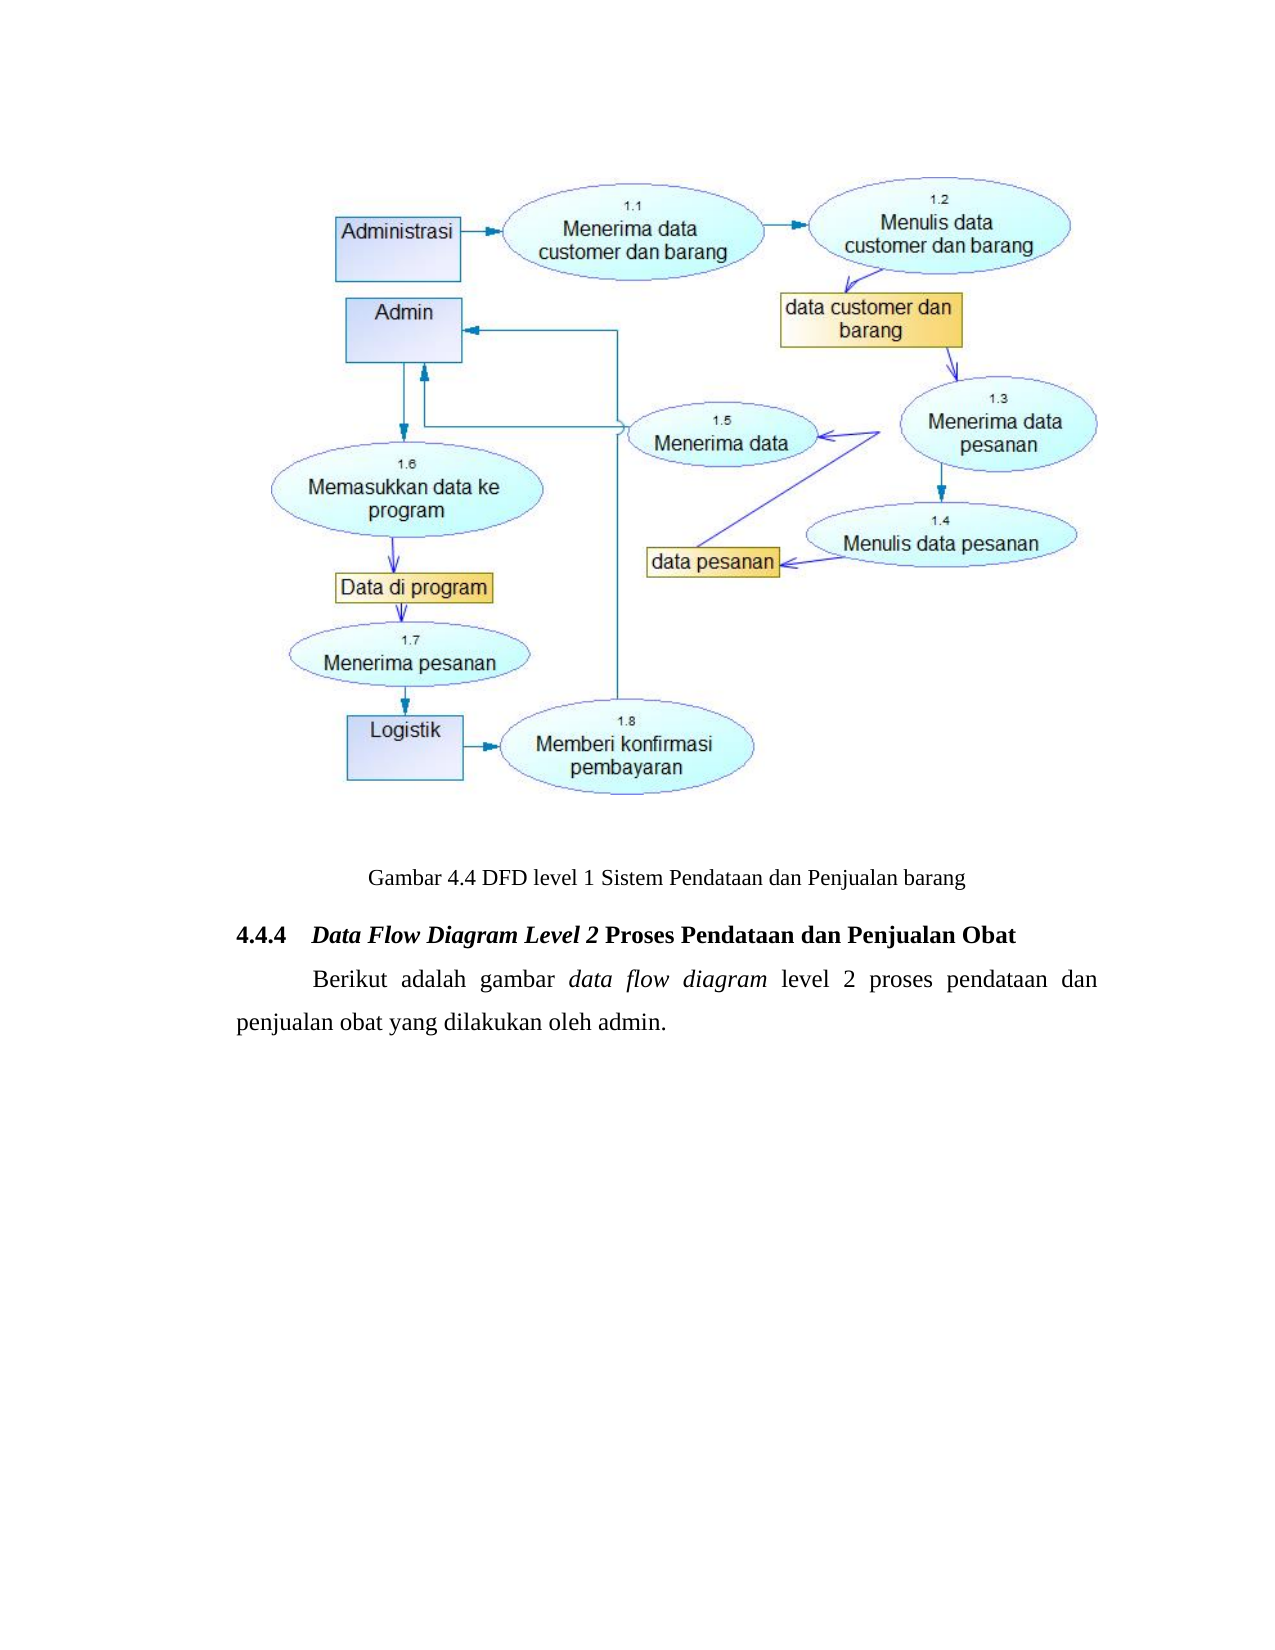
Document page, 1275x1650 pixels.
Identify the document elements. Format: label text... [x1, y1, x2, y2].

subtitle 4.4.4 Data Flow Diagram Level 2 Proses Pendataan dan Penjualan Obat [236, 921, 1098, 949]
text Gambar 4.4 DFD level 1 Sistem Pendataan dan Penjualan barang [236, 864, 1098, 891]
picture [271, 177, 1098, 795]
text Berikut adalah gambar data flow diagram level 2 proses pendataan dan penjualan obat yang dilakukan oleh admin. [236, 964, 1098, 1036]
